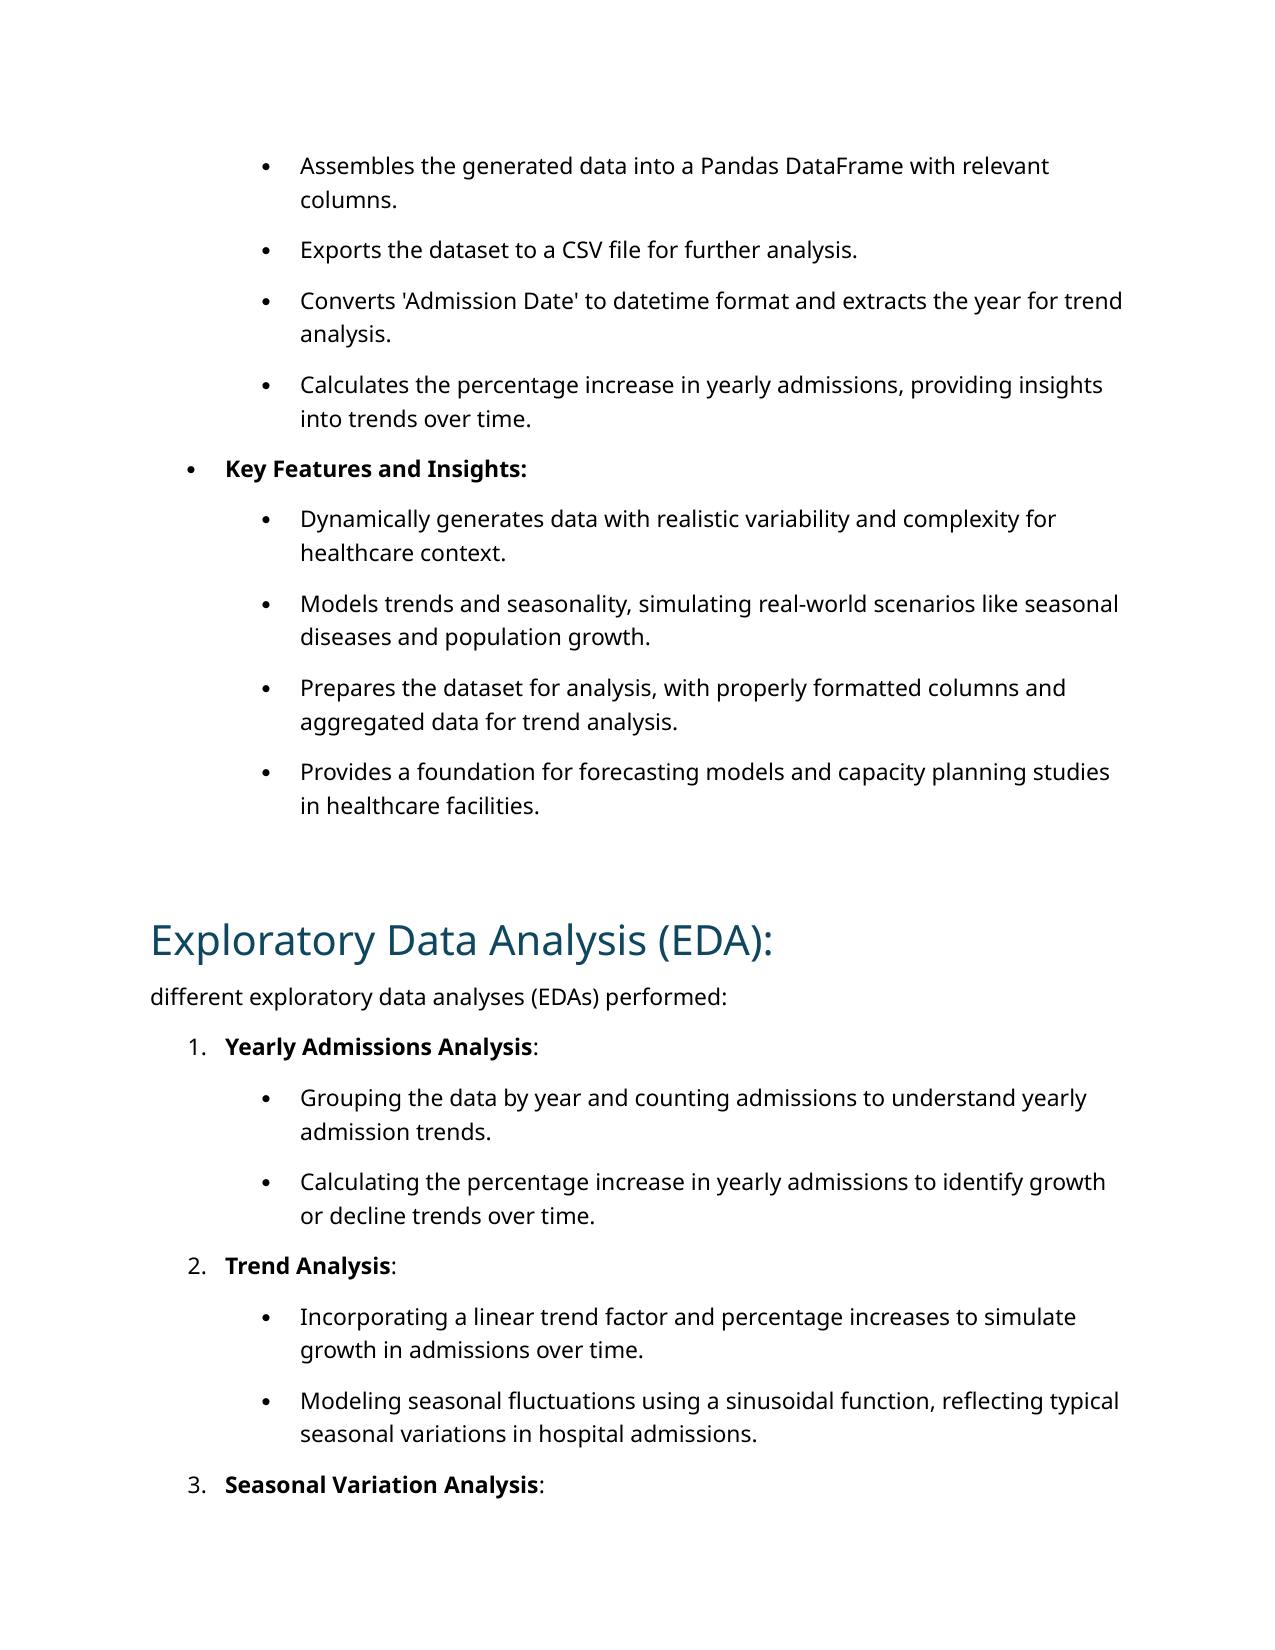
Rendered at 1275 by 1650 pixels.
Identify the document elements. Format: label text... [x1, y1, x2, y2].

list Modeling seasonal fluctuations using a sinusoidal function, reflecting typical seasonal variations in hospital admissions. [262, 1384, 1125, 1449]
list Models trends and seasonality, simulating real-world scenarios like seasonal diseases and population growth. [262, 587, 1125, 652]
list Trend Analysis: [187, 1250, 1125, 1281]
list Prepares the dataset for analysis, with properly formatted columns and aggregated data for trend analysis. [262, 672, 1125, 737]
list Assembles the generated data into a Pandas DataFrame with relevant columns. [262, 150, 1125, 215]
list Seasonal Variation Analysis: [187, 1469, 1125, 1500]
list Grouping the data by year and counting admissions to understand yearly admission trends. [262, 1082, 1125, 1147]
list Exports the dataset to a CSV file for further analysis. [262, 234, 1125, 265]
list Yearly Admissions Analysis: [187, 1031, 1125, 1062]
list Provides a foundation for forecasting models and capacity planning studies in healthcare facilities. [262, 756, 1125, 821]
list Incorporating a linear trend factor and percentage increases to simulate growth in admissions over time. [262, 1300, 1125, 1365]
list Key Features and Insights: [187, 453, 1125, 484]
list Dynamically generates data with realistic variability and complexity for healthcare context. [262, 503, 1125, 568]
list Calculates the percentage increase in yearly admissions, providing insights into trends over time. [262, 369, 1125, 434]
text different exploratory data analyses (EDAs) performed: [150, 981, 1125, 1012]
list Converts 'Admission Date' to datetime format and extracts the year for trend analysis. [262, 284, 1125, 349]
subtitle Exploratory Data Analysis (EDA): [150, 911, 1125, 968]
list Calculating the percentage increase in yearly admissions to identify growth or decline trends over time. [262, 1166, 1125, 1231]
